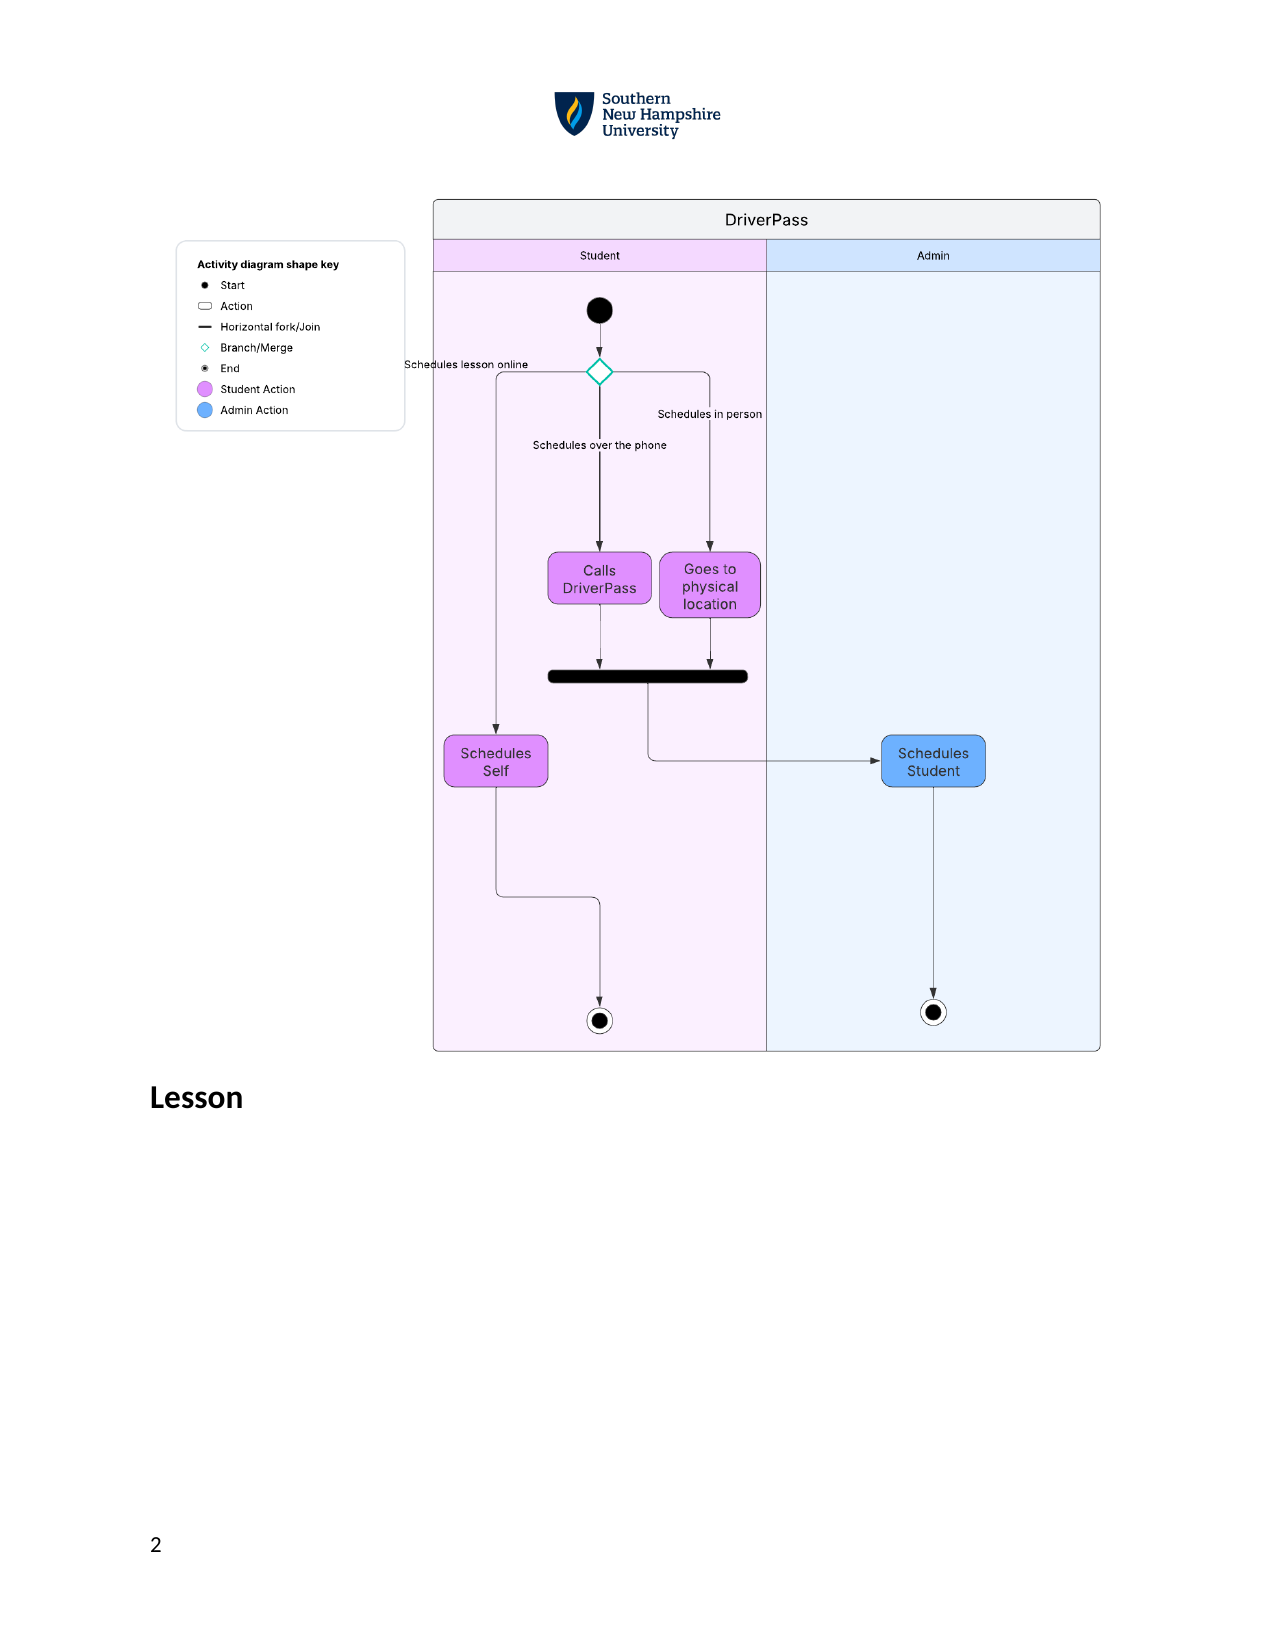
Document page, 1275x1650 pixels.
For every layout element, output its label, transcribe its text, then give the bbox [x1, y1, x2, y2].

picture [150, 173, 1125, 1077]
picture [546, 75, 729, 154]
text Lesson [150, 1077, 1125, 1117]
